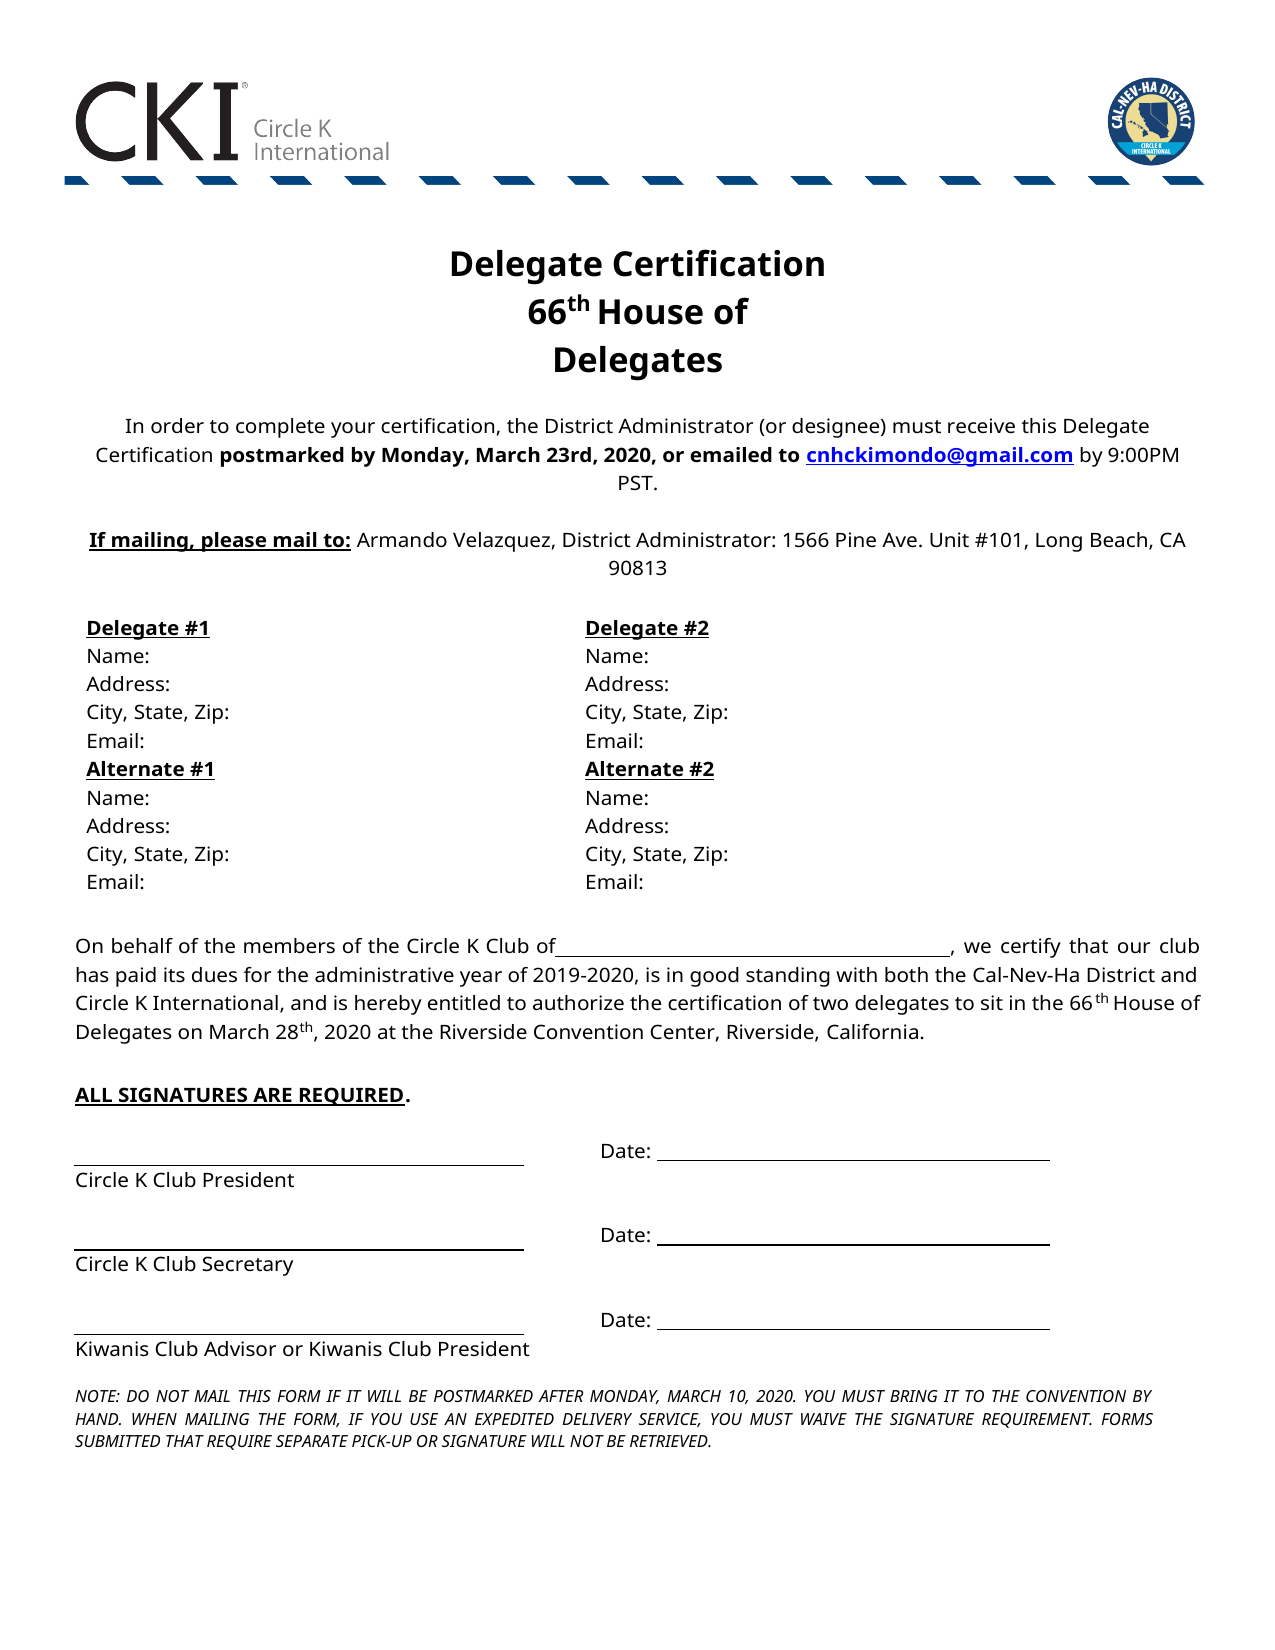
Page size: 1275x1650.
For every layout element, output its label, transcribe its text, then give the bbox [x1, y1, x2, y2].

text City, State, Zip: City, State, Zip: [86, 699, 1210, 726]
text Address: Address: [86, 670, 1210, 697]
text Circle K Club President [75, 1166, 1210, 1193]
text City, State, Zip: City, State, Zip: [86, 840, 1210, 867]
text If mailing, please mail to: Armando Velazquez, District Administrator: 1566 Pine Ave. Unit #101, Long Beach, CA 90813 [75, 526, 1200, 581]
text Date: [600, 1137, 1210, 1164]
text In order to complete your certification, the District Administrator (or designee) must receive this Delegate Certification postmarked by Monday, March 23rd, 2020, or emailed to cnhckimondo@gmail.com by 9:00PM PST. [75, 413, 1200, 496]
text Name: Name: [86, 642, 1210, 669]
subtitle Alternate #1 Alternate #2 [86, 756, 1210, 783]
text Email: Email: [86, 727, 1210, 754]
text Email: Email: [86, 868, 1210, 895]
text Kiwanis Club Advisor or Kiwanis Club President [75, 1335, 1210, 1362]
text Date: [600, 1306, 1210, 1333]
text Name: Name: [86, 784, 1210, 811]
text Date: [600, 1221, 1210, 1248]
text On behalf of the members of the Circle K Club of , we certify that our club has paid its dues for the administrative year of 2019-2020, is in good standing with both the Cal-Nev-Ha District and Circle K International, and is hereby entitled to authorize the certification of two delegates to sit in the 66th House of Delegates on March 28th, 2020 at the Riverside Convention Center, Riverside, California. [75, 933, 1200, 1045]
text Circle K Club Secretary [75, 1251, 1210, 1277]
subtitle Delegate #1 Delegate #2 [86, 614, 1210, 641]
text Delegate Certification 66th House of Delegates [438, 239, 837, 382]
subtitle ALL SIGNATURES ARE REQUIRED. [75, 1081, 1210, 1108]
picture [64, 75, 1209, 185]
text Address: Address: [86, 812, 1210, 839]
